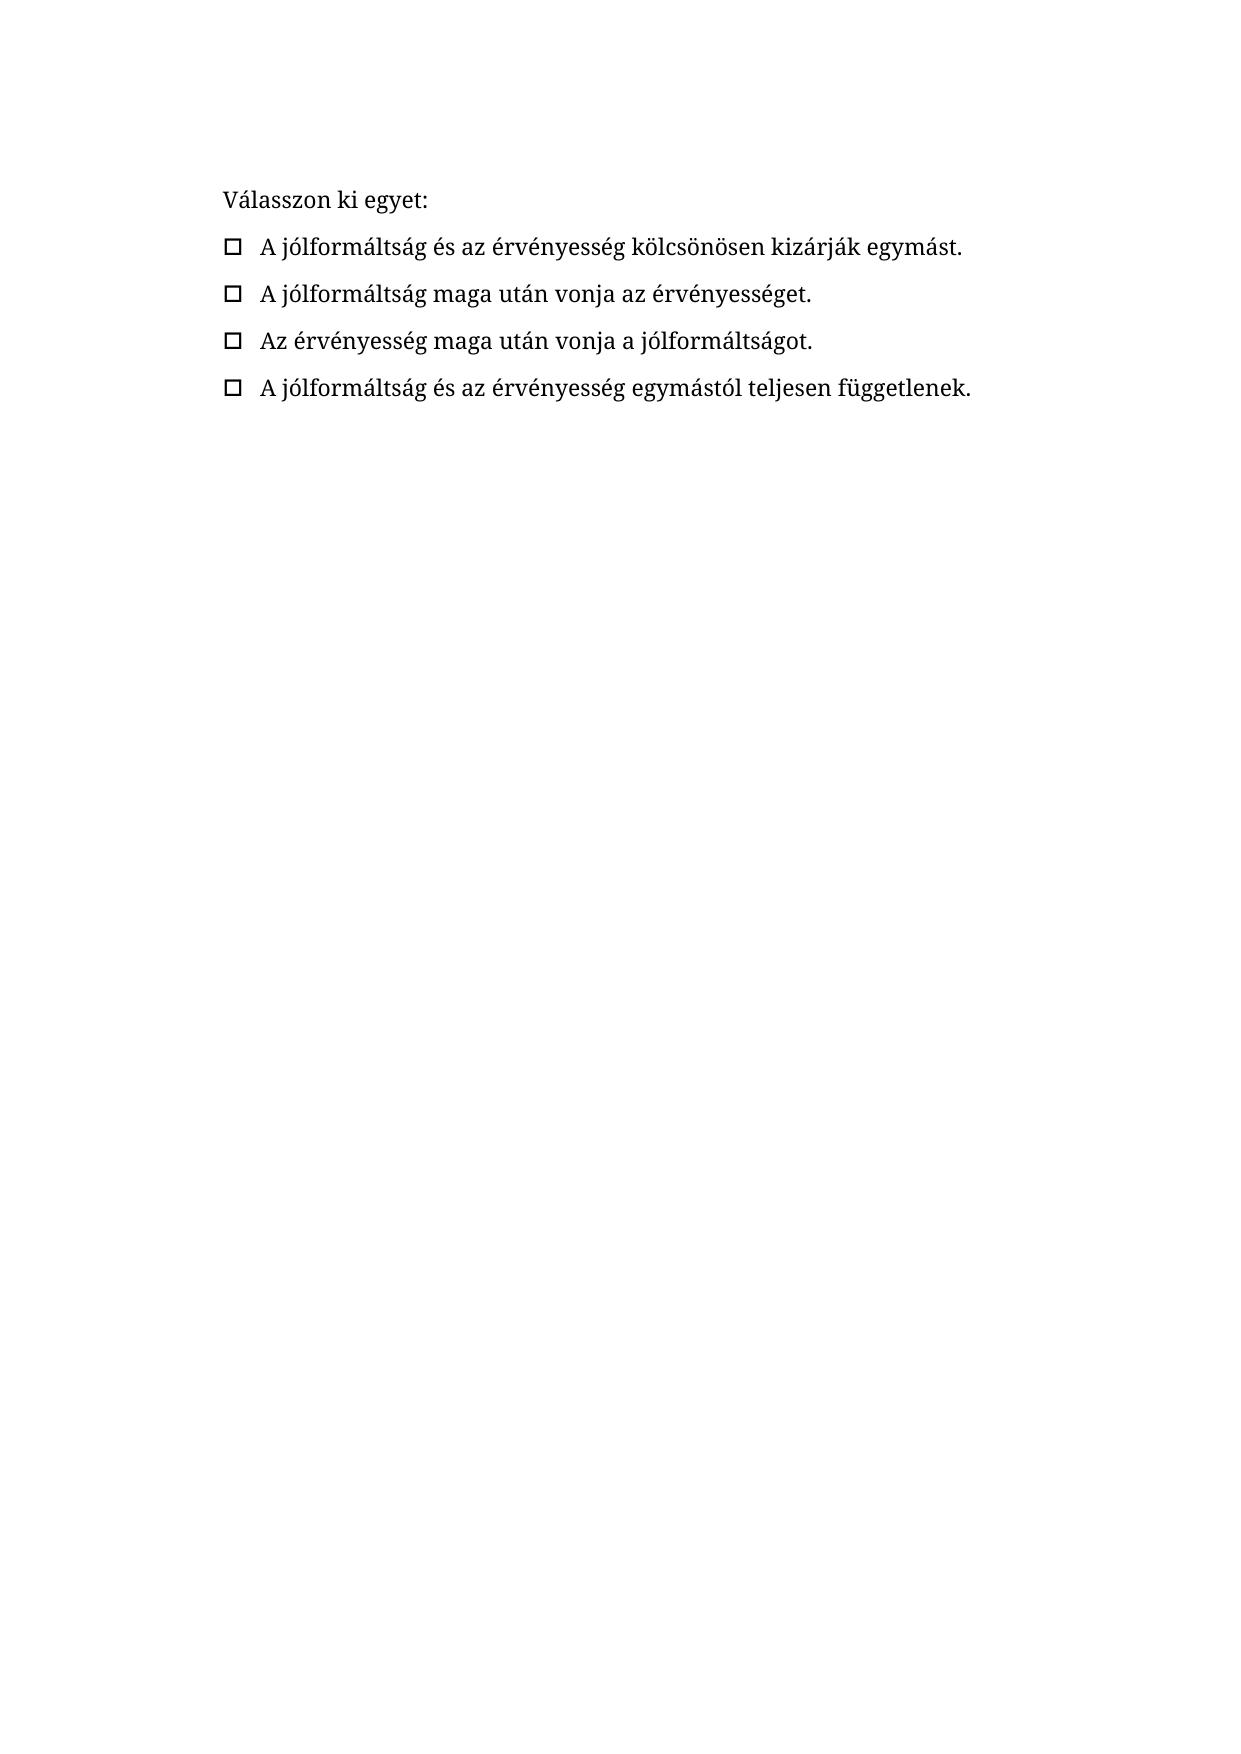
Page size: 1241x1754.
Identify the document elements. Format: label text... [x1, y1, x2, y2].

list Válasszon ki egyet: [223, 184, 1093, 216]
list A jólformáltság és az érvényesség kölcsönösen kizárják egymást. [223, 231, 1093, 262]
list A jólformáltság és az érvényesség egymástól teljesen függetlenek. [223, 372, 1093, 403]
list A jólformáltság maga után vonja az érvényességet. [223, 278, 1093, 309]
list Az érvényesség maga után vonja a jólformáltságot. [223, 325, 1093, 356]
